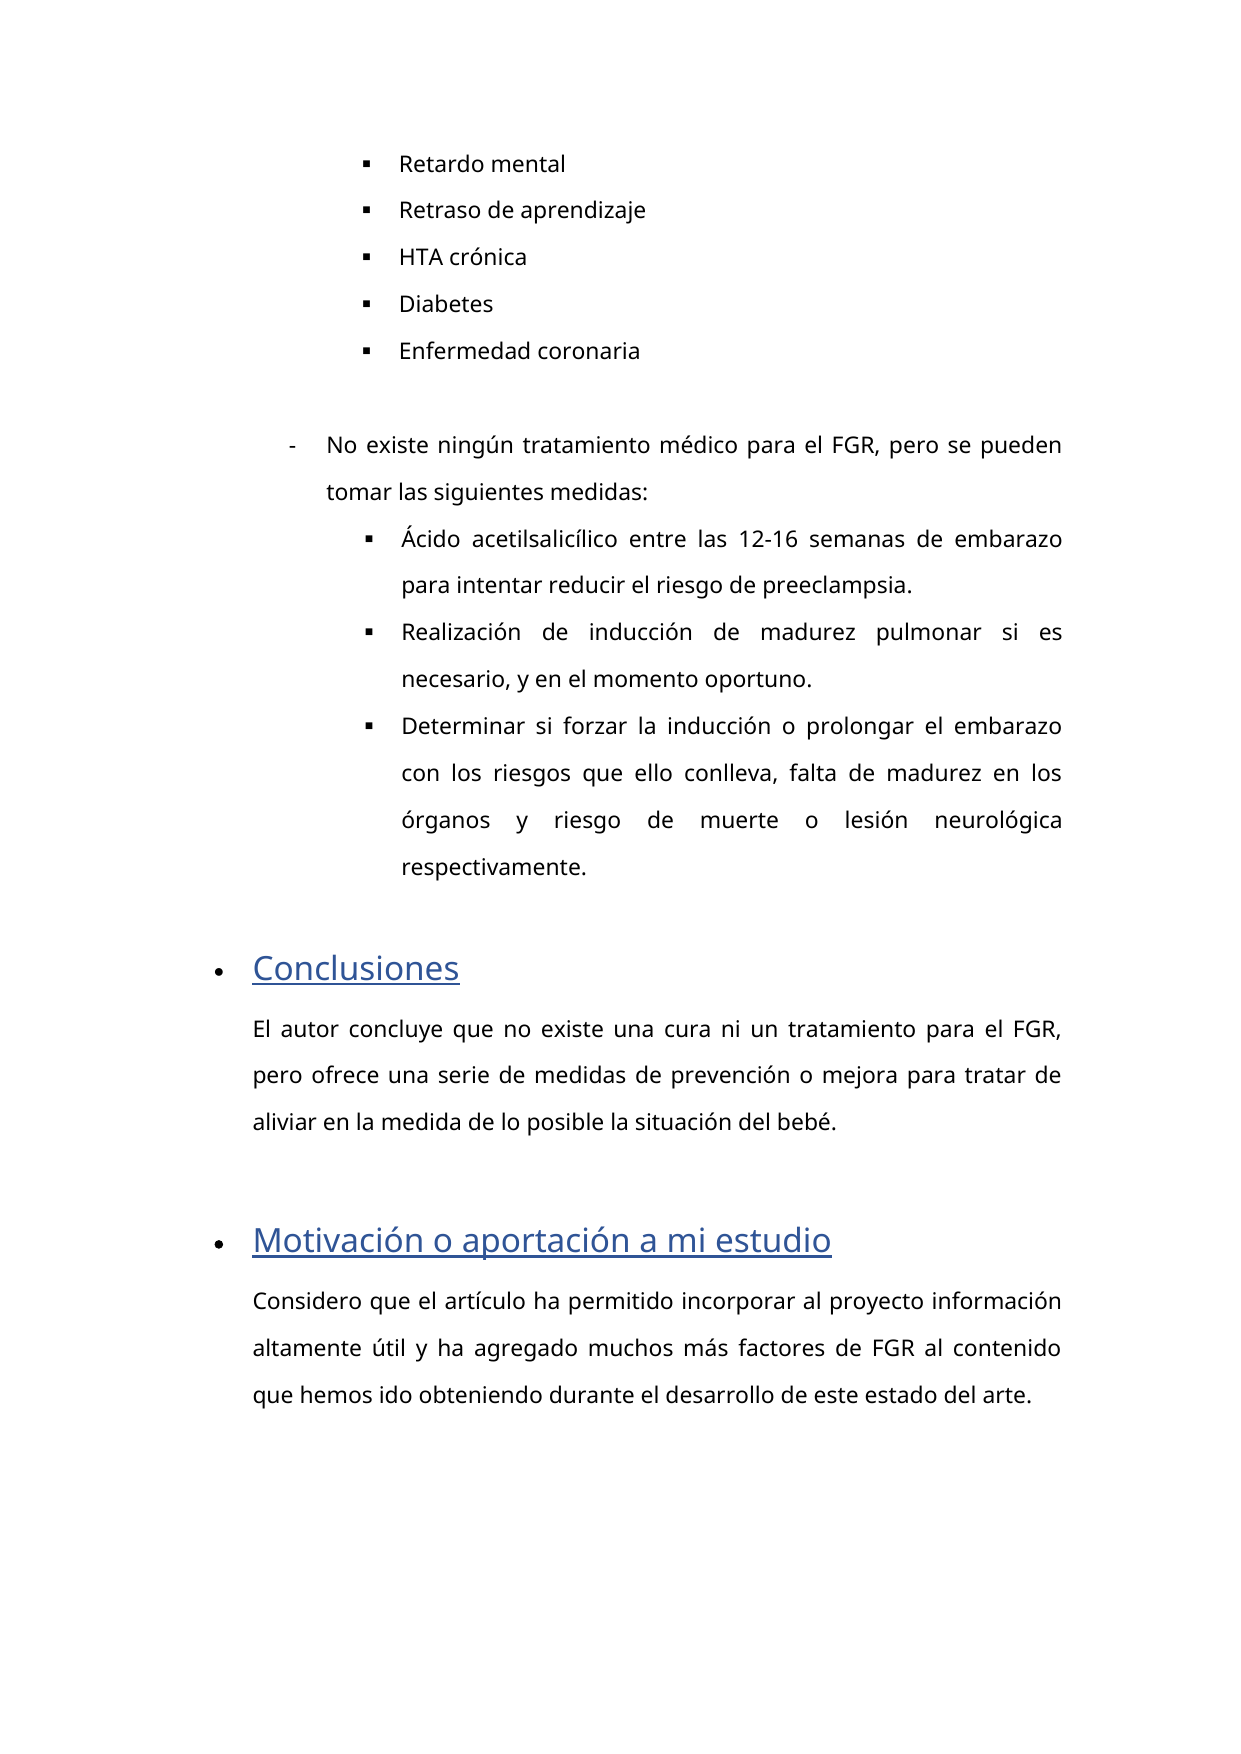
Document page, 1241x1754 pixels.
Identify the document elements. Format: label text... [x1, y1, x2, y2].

list Conclusiones [215, 944, 1063, 990]
list Enfermedad coronaria [361, 335, 1063, 366]
list Determinar si forzar la inducción o prolongar el embarazo con los riesgos que ello conlleva, falta de madurez en los órganos y riesgo de muerte o lesión neurológica respectivamente. [363, 710, 1063, 882]
list No existe ningún tratamiento médico para el FGR, pero se pueden tomar las siguientes medidas: [288, 429, 1063, 507]
list HTA crónica [361, 241, 1063, 273]
text El autor concluye que no existe una cura ni un tratamiento para el FGR, pero ofrece una serie de medidas de prevención o mejora para tratar de aliviar en la medida de lo posible la situación del bebé. [252, 1013, 1063, 1138]
list Ácido acetilsalicílico entre las 12-16 semanas de embarazo para intentar reducir el riesgo de preeclampsia. [363, 523, 1063, 601]
list Motivación o aportación a mi estudio [215, 1217, 1063, 1262]
list Diabetes [361, 288, 1063, 319]
list Retraso de aprendizaje [361, 194, 1063, 226]
text Considero que el artículo ha permitido incorporar al proyecto información altamente útil y ha agregado muchos más factores de FGR al contenido que hemos ido obteniendo durante el desarrollo de este estado del arte. [252, 1285, 1063, 1410]
list Retardo mental [361, 148, 1063, 179]
list Realización de inducción de madurez pulmonar si es necesario, y en el momento oportuno. [363, 616, 1063, 694]
